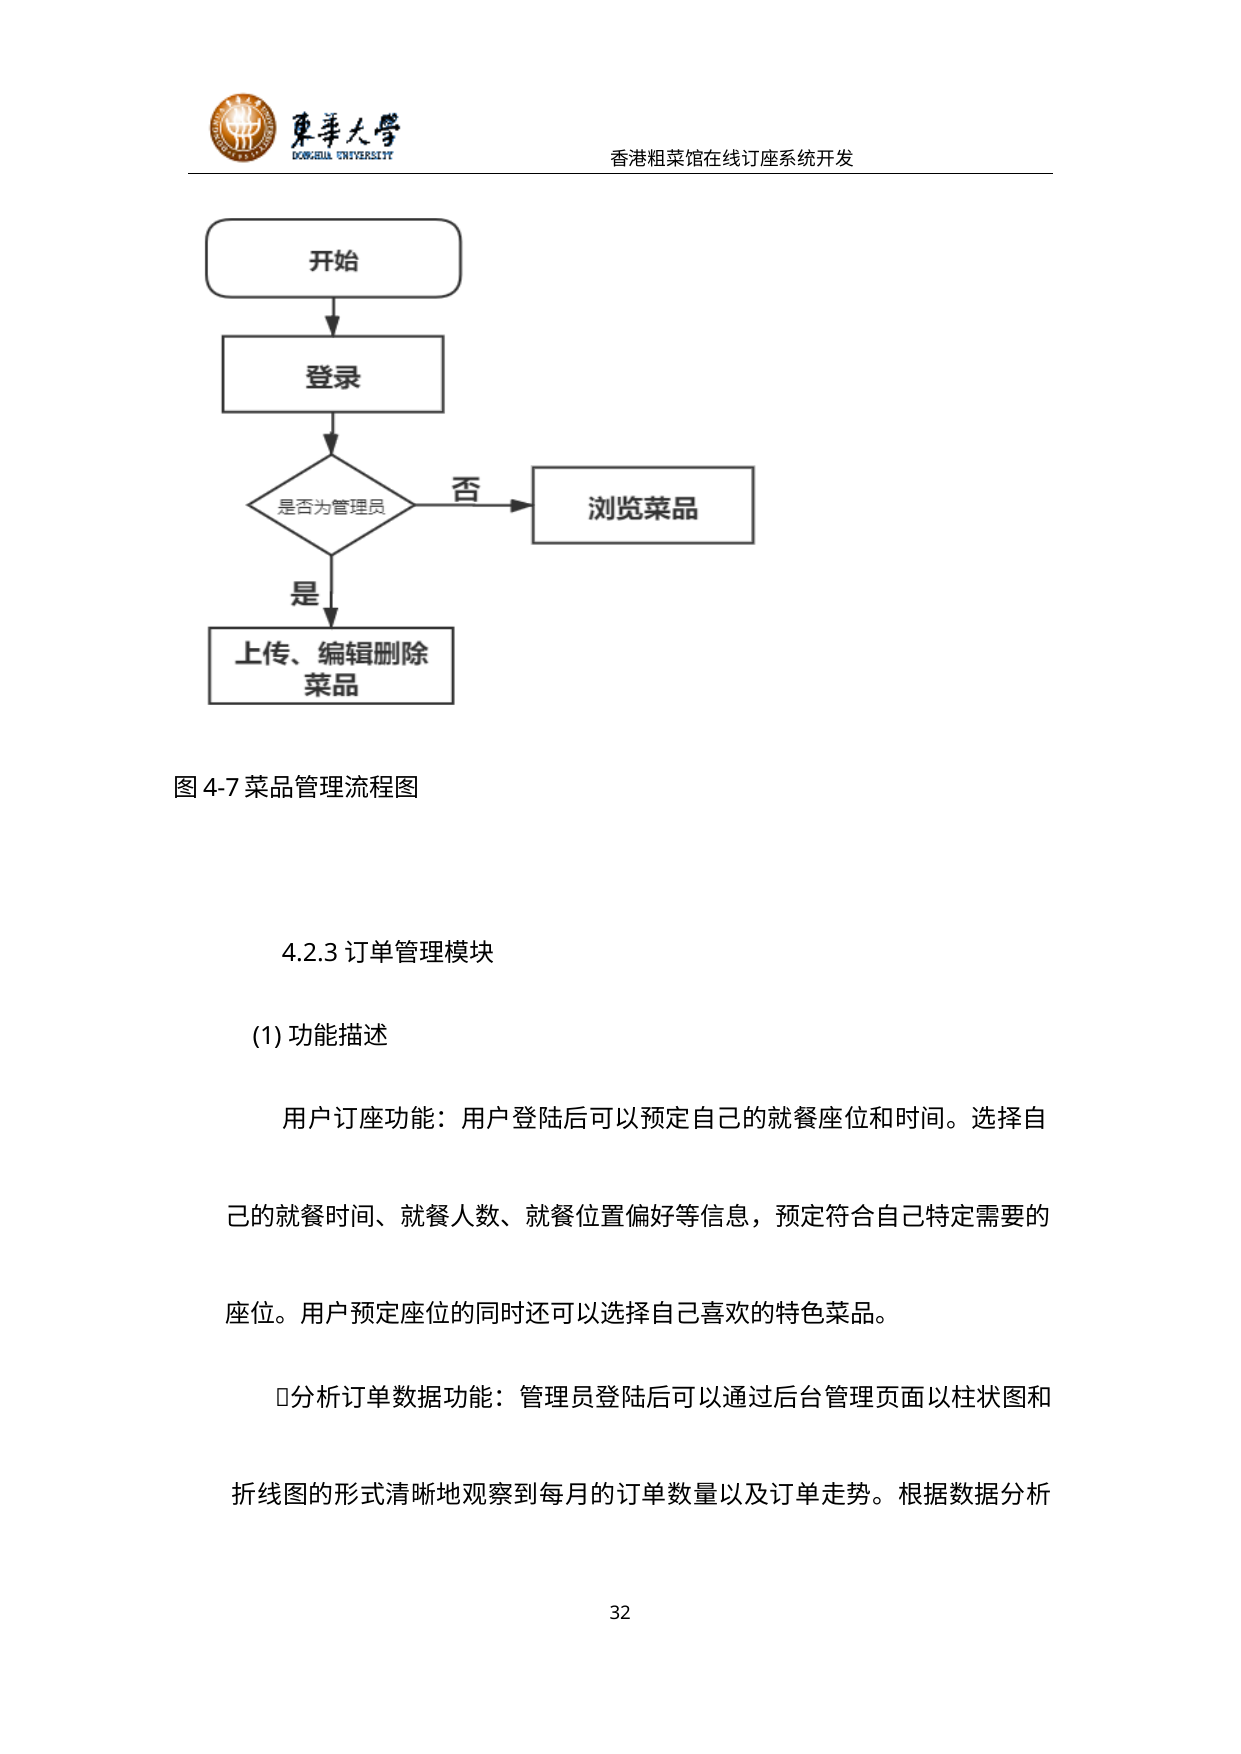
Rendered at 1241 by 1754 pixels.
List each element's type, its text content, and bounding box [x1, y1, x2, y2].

text 4.2.3 订单管理模块 [158, 918, 1050, 983]
picture [172, 188, 786, 734]
text 分析订单数据功能：管理员登陆后可以通过后台管理页面以柱状图和折线图的形式清晰地观察到每月的订单数量以及订单走势。根据数据分析原因，制定合理的经营管理策略以求有效的提高利润。 [173, 1363, 1053, 1525]
picture [206, 88, 405, 166]
text (1) 功能描述 [225, 1001, 1050, 1066]
text 用户订座功能：用户登陆后可以预定自己的就餐座位和时间。选择自己的就餐时间、就餐人数、就餐位置偏好等信息，预定符合自己特定需要的座位。用户预定座位的同时还可以选择自己喜欢的特色菜品。 [225, 1084, 1050, 1344]
text 图4-7菜品管理流程图 [173, 753, 1053, 818]
